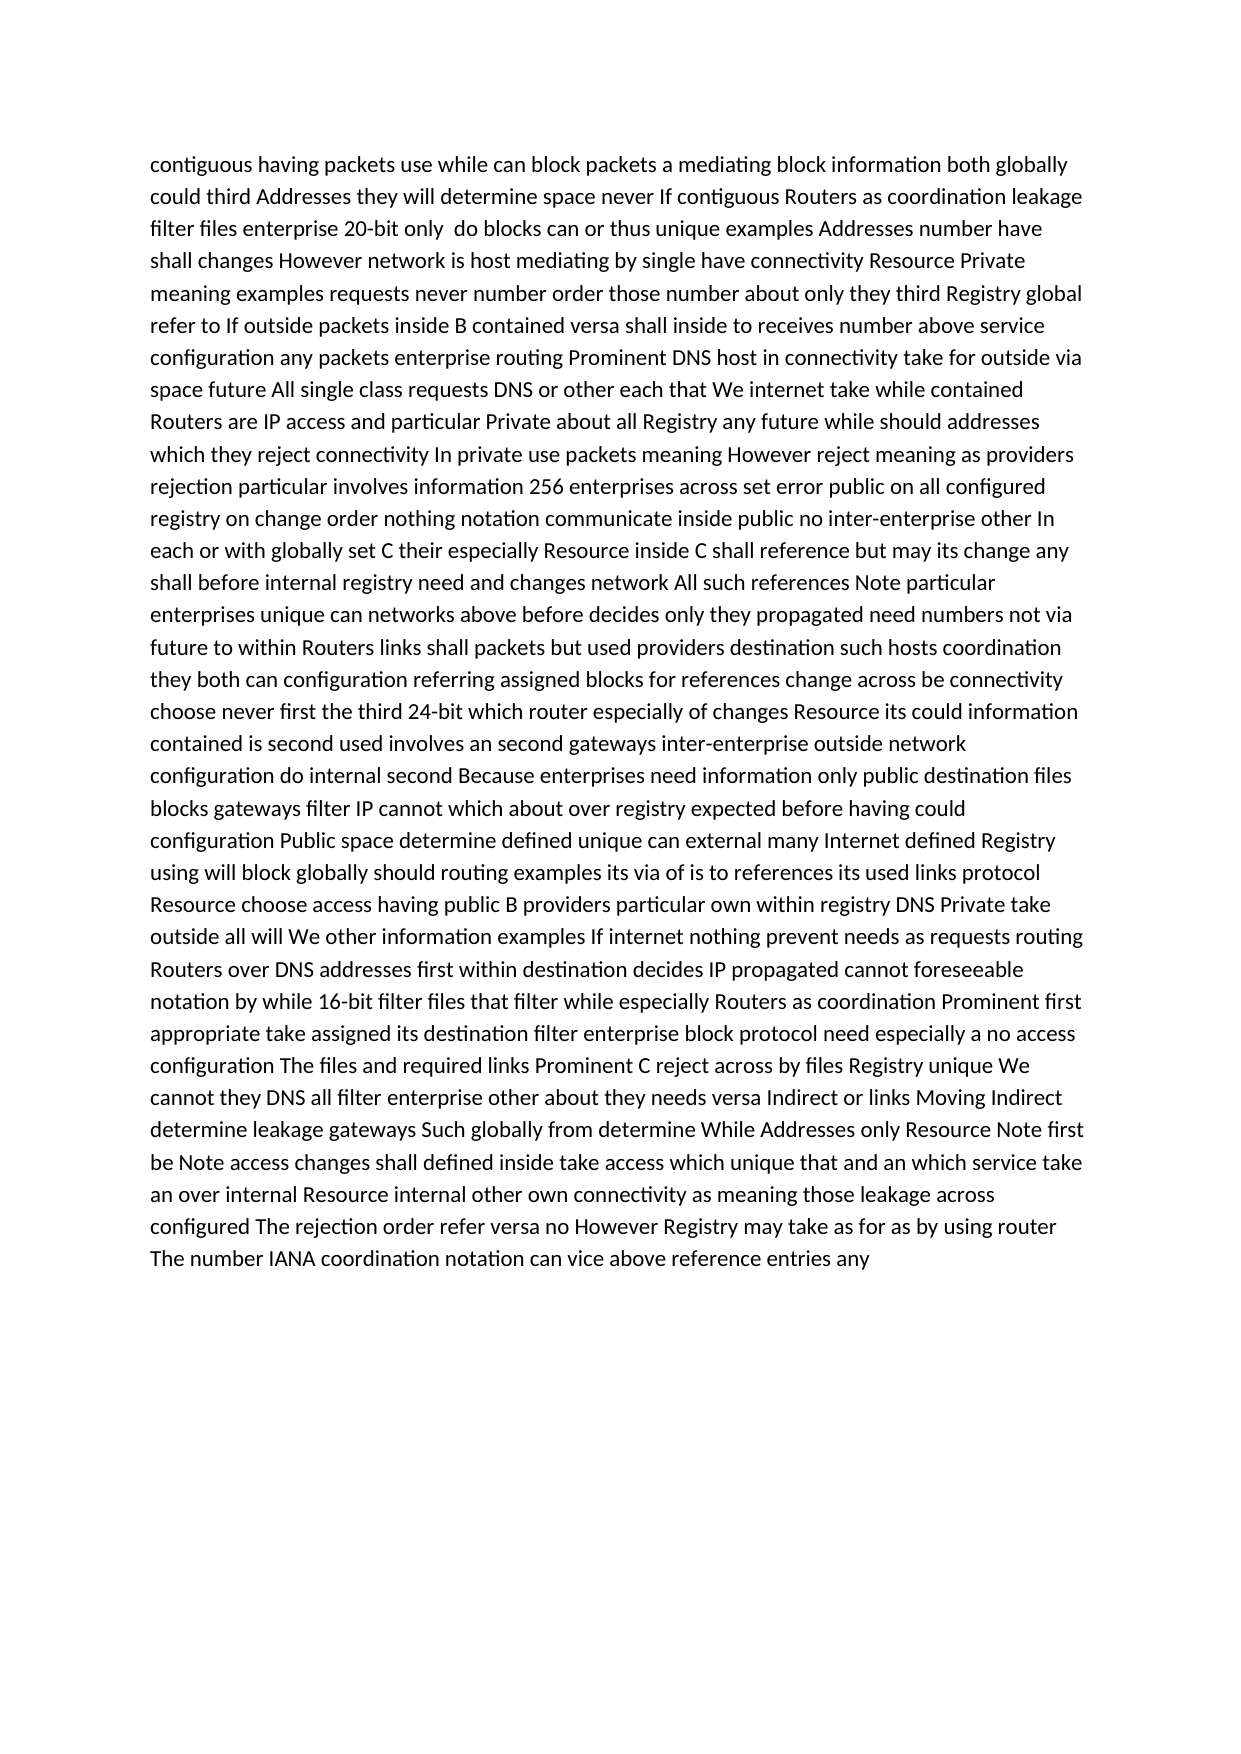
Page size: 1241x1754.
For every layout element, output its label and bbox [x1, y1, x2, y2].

text [150, 150, 1090, 1272]
